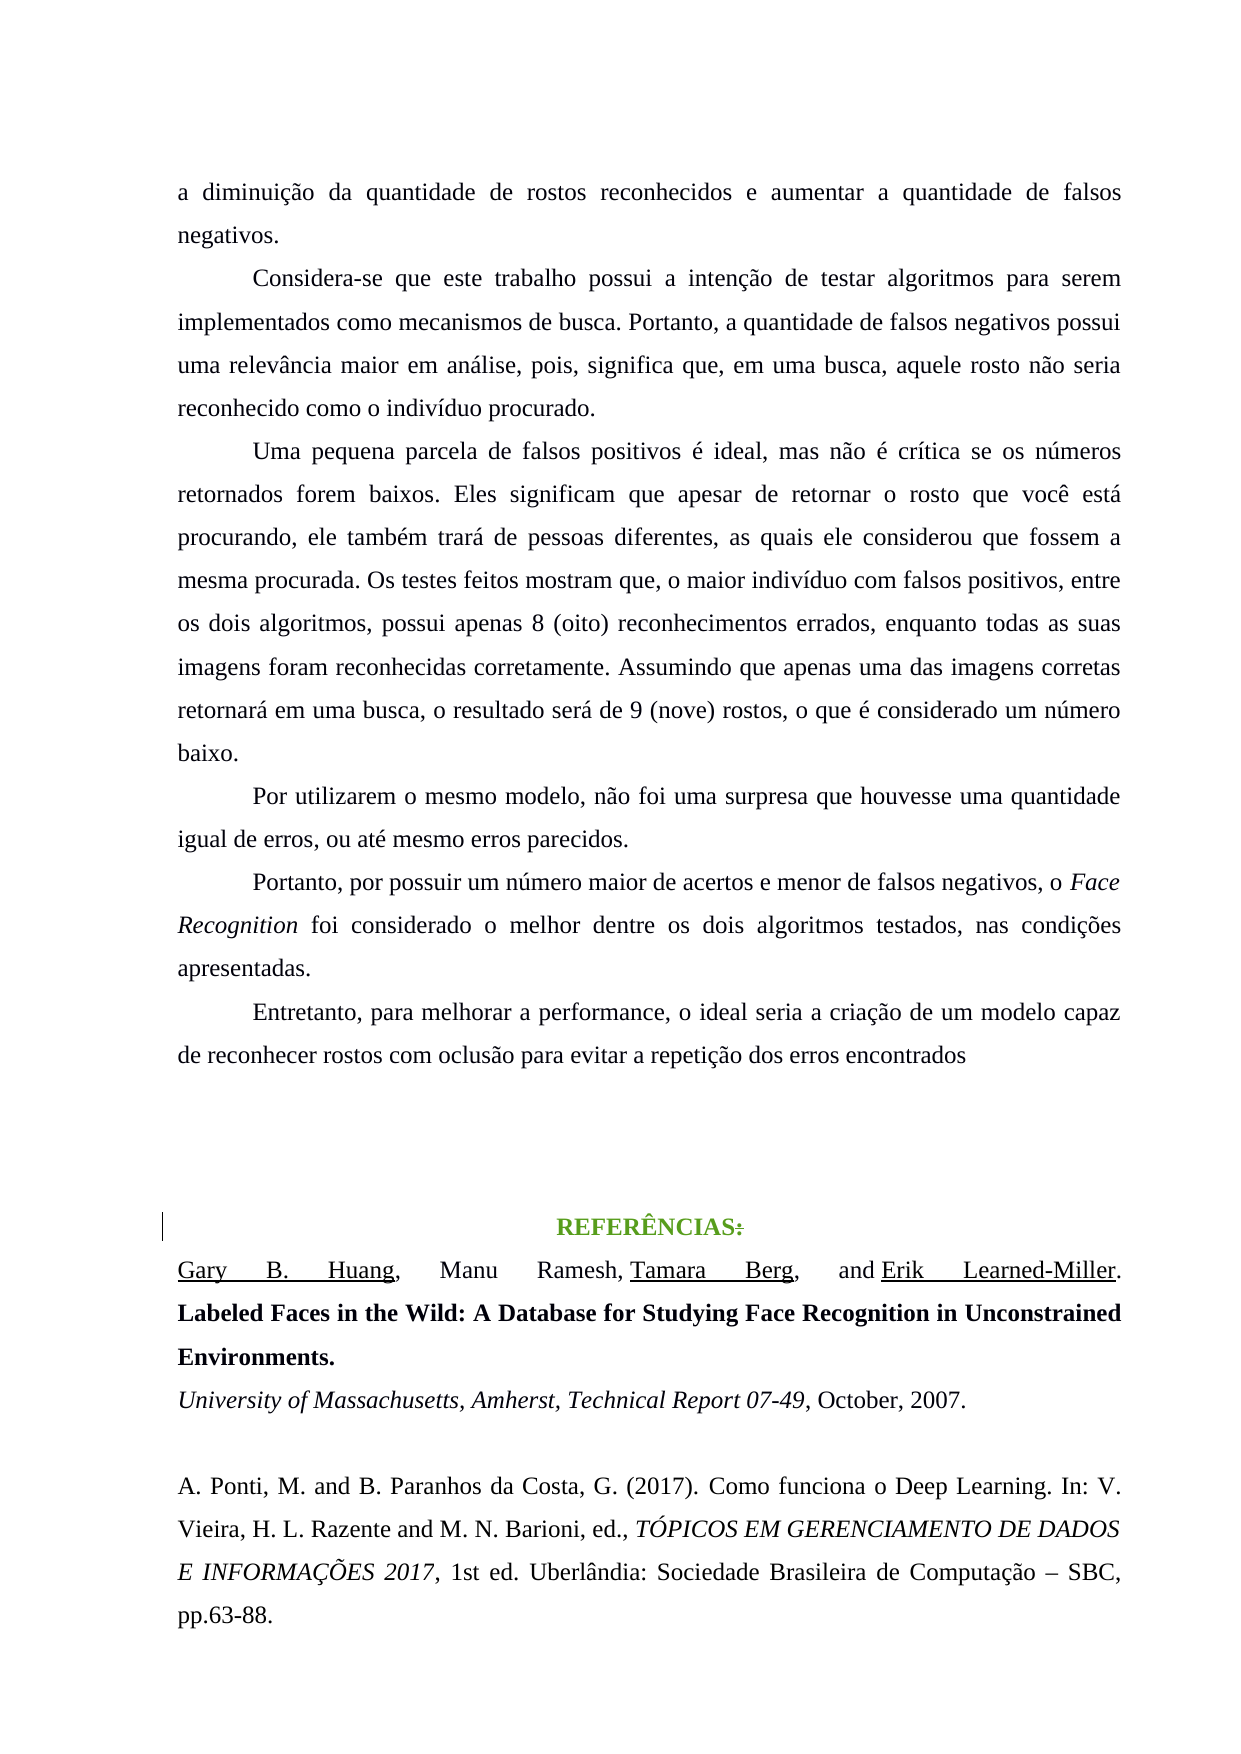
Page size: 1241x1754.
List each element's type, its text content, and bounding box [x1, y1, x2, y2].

text Considera-se que este trabalho possui a intenção de testar algoritmos para serem implementados como mecanismos de busca. Portanto, a quantidade de falsos negativos possui uma relevância maior em análise, pois, significa que, em uma busca, aquele rosto não seria reconhecido como o indivíduo procurado. [177, 263, 1122, 422]
text Uma pequena parcela de falsos positivos é ideal, mas não é crítica se os números retornados forem baixos. Eles significam que apesar de retornar o rosto que você está procurando, ele também trará de pessoas diferentes, as quais ele considerou que fossem a mesma procurada. Os testes feitos mostram que, o maior indivíduo com falsos positivos, entre os dois algoritmos, possui apenas 8 (oito) reconhecimentos errados, enquanto todas as suas imagens foram reconhecidas corretamente. Assumindo que apenas uma das imagens corretas retornará em uma busca, o resultado será de 9 (nove) rostos, o que é considerado um número baixo. [177, 436, 1122, 767]
text REFERÊNCIAS [177, 1212, 1122, 1241]
text A. Ponti, M. and B. Paranhos da Costa, G. (2017). Como funciona o Deep Learning. In: V. Vieira, H. L. Razente and M. N. Barioni, ed., TÓPICOS EM GERENCIAMENTO DE DADOS E INFORMAÇÕES 2017, 1st ed. Uberlândia: Sociedade Brasileira de Computação – SBC, pp.63-88. [177, 1586, 1122, 1629]
text Gary B. Huang, Manu Ramesh, Tamara Berg, and Erik Learned-Miller. Labeled Faces in the Wild: A Database for Studying Face Recognition in Unconstrained Environments. University of Massachusetts, Amherst, Technical Report 07-49, October, 2007. [177, 1255, 1122, 1299]
text Por utilizarem o mesmo modelo, não foi uma surpresa que houvesse uma quantidade igual de erros, ou até mesmo erros parecidos. [177, 781, 1122, 853]
text Gary B. Huang, Manu Ramesh, Tamara Berg, and Erik Learned-Miller. Labeled Faces in the Wild: A Database for Studying Face Recognition in Unconstrained Environments. University of Massachusetts, Amherst, Technical Report 07-49, October, 2007. [177, 1327, 1122, 1413]
text A. Ponti, M. and B. Paranhos da Costa, G. (2017). Como funciona o Deep Learning. In: V. Vieira, H. L. Razente and M. N. Barioni, ed., TÓPICOS EM GERENCIAMENTO DE DADOS E INFORMAÇÕES 2017, 1st ed. Uberlândia: Sociedade Brasileira de Computação – SBC, pp.63-88. [177, 1500, 1122, 1557]
text Portanto, por possuir um número maior de acertos e menor de falsos negativos, o Face Recognition foi considerado o melhor dentre os dois algoritmos testados, nas condições apresentadas. [177, 867, 1122, 982]
text Entretanto, para melhorar a performance, o ideal seria a criação de um modelo capaz de reconhecer rostos com oclusão para evitar a repetição dos erros encontrados [177, 997, 1122, 1068]
